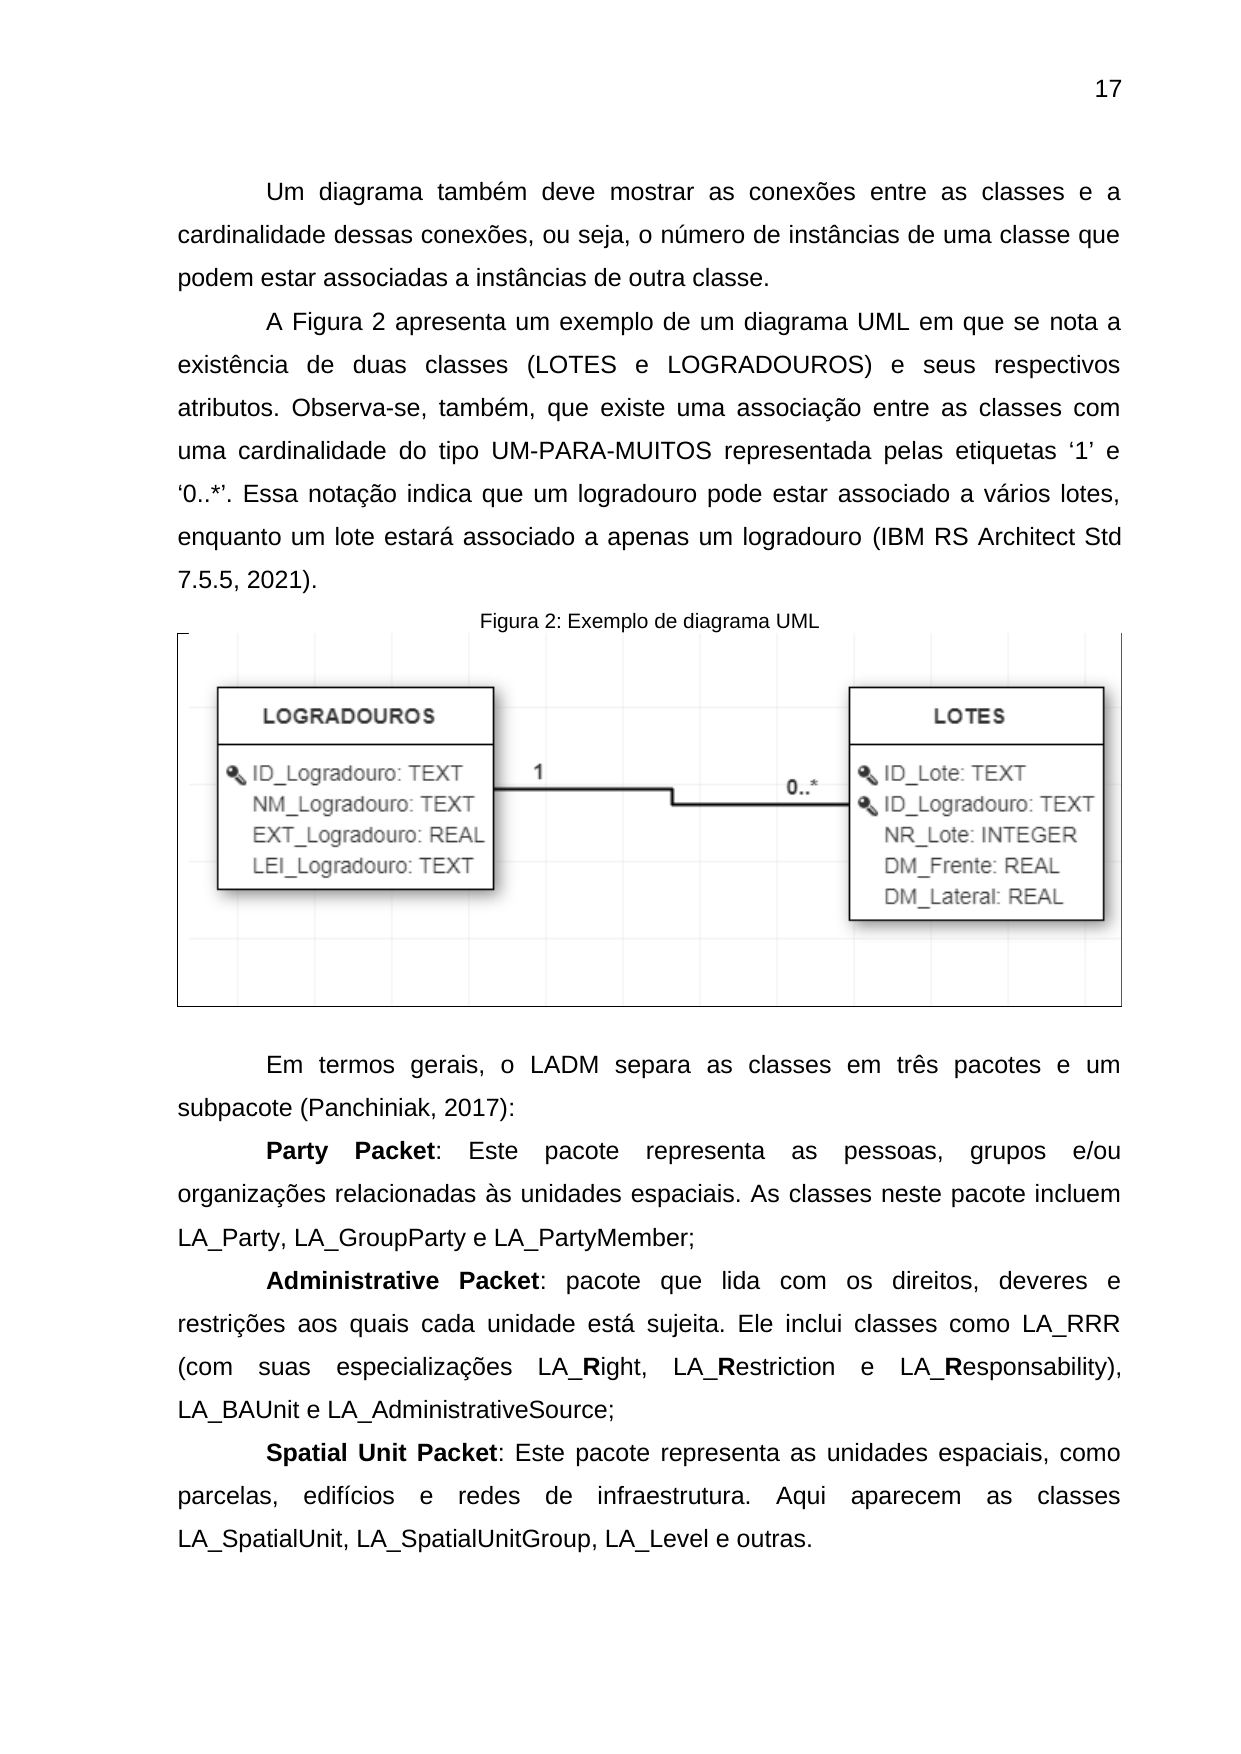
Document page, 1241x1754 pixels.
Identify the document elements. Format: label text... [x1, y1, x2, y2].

text Em termos gerais, o LADM separa as classes em três pacotes e um subpacote (Panchiniak, 2017): [177, 1050, 1122, 1122]
table_header [178, 634, 188, 1006]
text A Figura 2 apresenta um exemplo de um diagrama UML em que se nota a existência de duas classes (LOTES e LOGRADOUROS) e seus respectivos atributos. Observa-se, também, que existe uma associação entre as classes com uma cardinalidade do tipo UM-PARA-MUITOS representada pelas etiquetas ‘1’ e ‘0..*’. Essa notação indica que um logradouro pode estar associado a vários lotes, enquanto um lote estará associado a apenas um logradouro (IBM RS Architect Std 7.5.5, 2021). [177, 307, 1122, 594]
picture [188, 633, 1122, 1006]
text Administrative Packet: pacote que lida com os direitos, deveres e restrições aos quais cada unidade está sujeita. Ele inclui classes como LA_RRR (com suas especializações LA_Right, LA_Restriction e LA_Responsability), LA_BAUnit e LA_AdministrativeSource; [177, 1266, 1122, 1424]
text Party Packet: Este pacote representa as pessoas, grupos e/ou organizações relacionadas às unidades espaciais. As classes neste pacote incluem LA_Party, LA_GroupParty e LA_PartyMember; [177, 1136, 1122, 1251]
text Spatial Unit Packet: Este pacote representa as unidades espaciais, como parcelas, edifícios e redes de infraestrutura. Aqui aparecem as classes LA_SpatialUnit, LA_SpatialUnitGroup, LA_Level e outras. [177, 1438, 1122, 1553]
